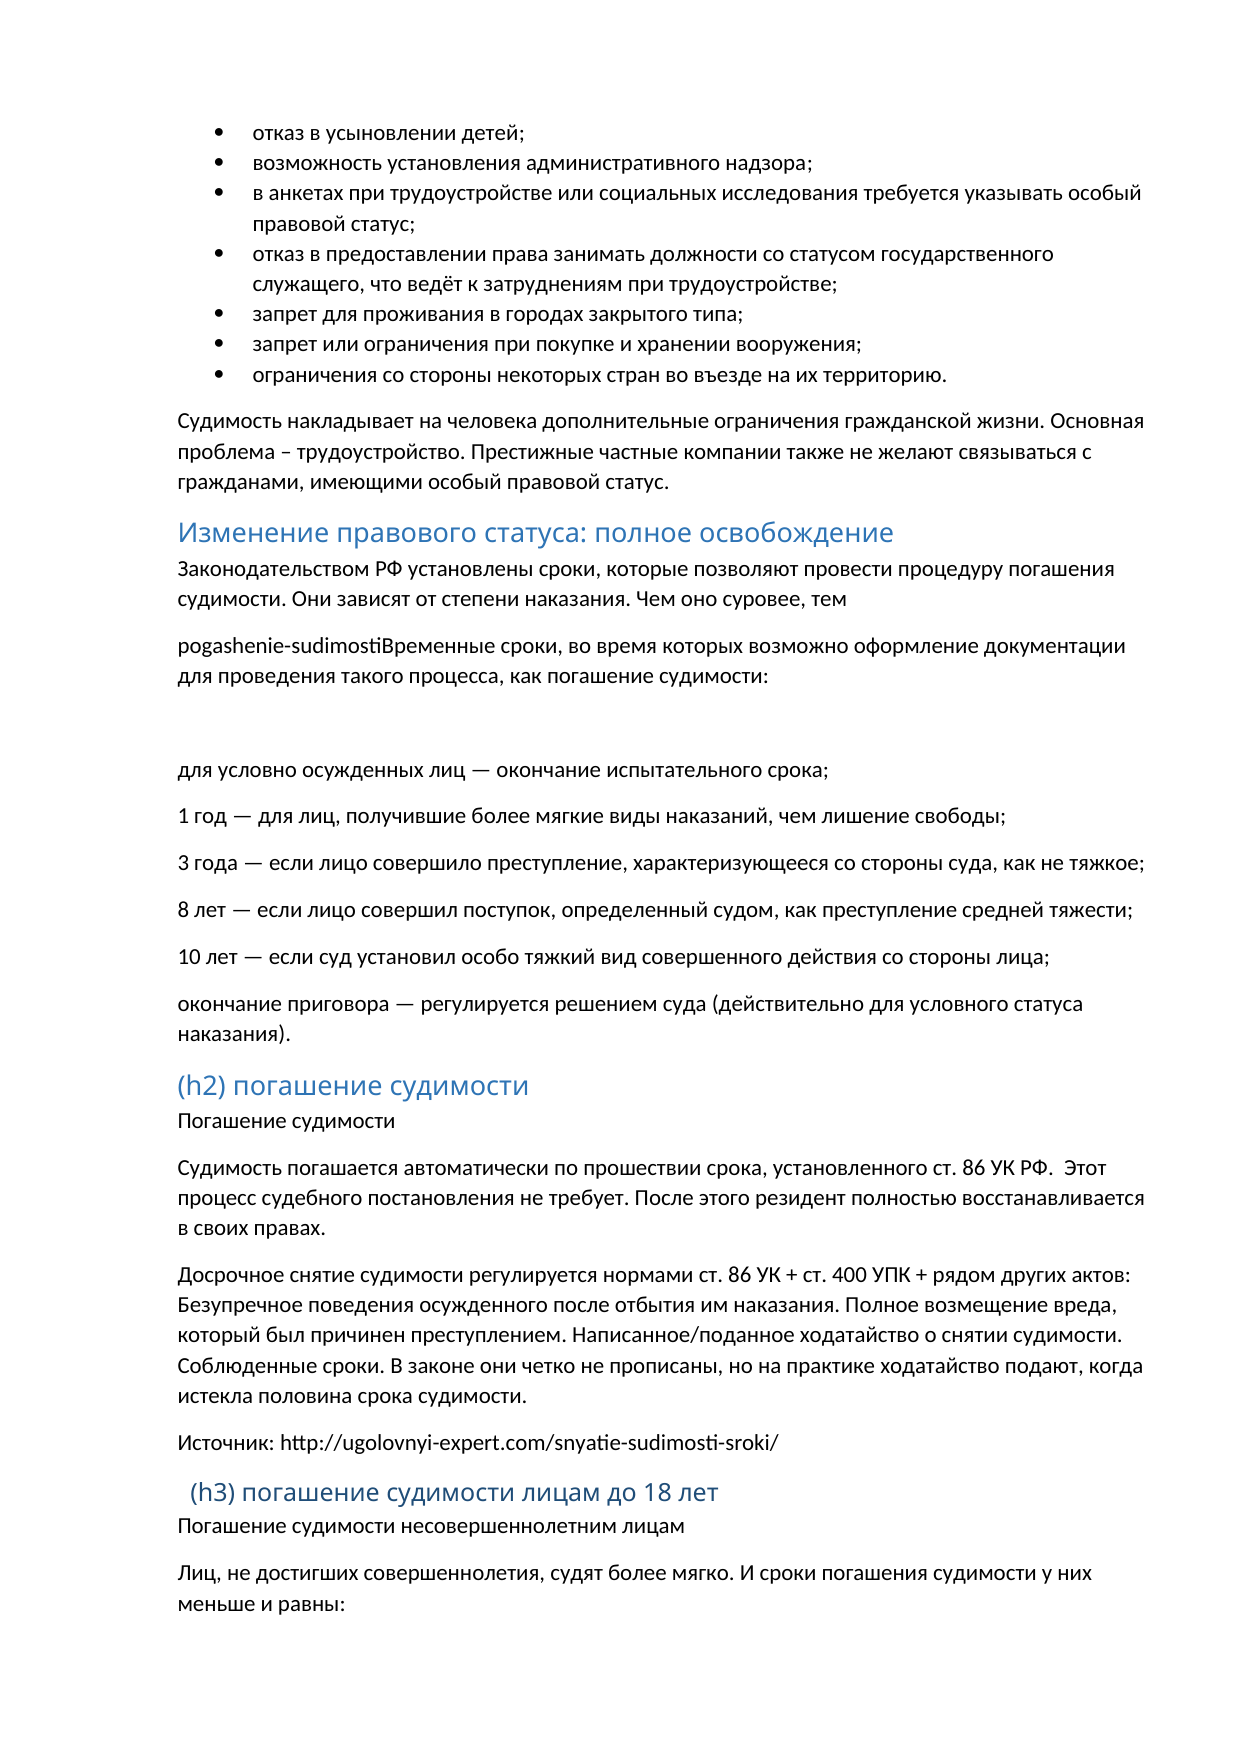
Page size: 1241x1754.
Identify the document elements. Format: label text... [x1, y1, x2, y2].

text Источник: http://ugolovnyi-expert.com/snyatie-sudimosti-sroki/ [177, 1428, 1152, 1456]
text для условно осужденных лиц — окончание испытательного срока; [177, 755, 1152, 783]
list запрет или ограничения при покупке и хранении вооружения; [215, 329, 1152, 358]
text Погашение судимости [177, 1106, 1152, 1134]
text Судимость накладывает на человека дополнительные ограничения гражданской жизни. Основная проблема – трудоустройство. Престижные частные компании также не желают связываться с гражданами, имеющими особый правовой статус. [177, 407, 1152, 495]
list отказ в предоставлении права занимать должности со статусом государственного служащего, что ведёт к затруднениям при трудоустройстве; [215, 239, 1152, 297]
text 3 года — если лицо совершило преступление, характеризующееся со стороны суда, как не тяжкое; [177, 848, 1152, 877]
list запрет для проживания в городах закрытого типа; [215, 299, 1152, 327]
subtitle Изменение правового статуса: полное освобождение [177, 514, 1152, 551]
list в анкетах при трудоустройстве или социальных исследования требуется указывать особый правовой статус; [215, 178, 1152, 237]
text Досрочное снятие судимости регулируется нормами ст. 86 УК + ст. 400 УПК + рядом других актов: Безупречное поведения осужденного после отбытия им наказания. Полное возмещение вреда, который был причинен преступлением. Написанное/поданное ходатайство о снятии судимости. Соблюденные сроки. В законе они четко не прописаны, но на практике ходатайство подают, когда истекла половина срока судимости. [177, 1260, 1152, 1409]
subtitle (h3) погашение судимости лицам до 18 лет [177, 1475, 1152, 1509]
text окончание приговора — регулируется решением суда (действительно для условного статуса наказания). [177, 989, 1152, 1047]
text 1 год — для лиц, получившие более мягкие виды наказаний, чем лишение свободы; [177, 802, 1152, 830]
list отказ в усыновлении детей; [215, 118, 1152, 146]
subtitle (h2) погашение судимости [177, 1066, 1152, 1103]
text Погашение судимости несовершеннолетним лицам [177, 1512, 1152, 1539]
list возможность установления административного надзора; [215, 148, 1152, 176]
text Законодательством РФ установлены сроки, которые позволяют провести процедуру погашения судимости. Они зависят от степени наказания. Чем оно суровее, тем [177, 554, 1152, 612]
text 8 лет — если лицо совершил поступок, определенный судом, как преступление средней тяжести; [177, 895, 1152, 923]
text pogashenie-sudimostiВременные сроки, во время которых возможно оформление документации для проведения такого процесса, как погашение судимости: [177, 631, 1152, 689]
text Лиц, не достигших совершеннолетия, судят более мягко. И сроки погашения судимости у них меньше и равны: [177, 1558, 1152, 1617]
list ограничения со стороны некоторых стран во въезде на их территорию. [215, 360, 1152, 388]
text 10 лет — если суд установил особо тяжкий вид совершенного действия со стороны лица; [177, 942, 1152, 970]
text Судимость погашается автоматически по прошествии срока, установленного ст. 86 УК РФ. Этот процесс судебного постановления не требует. После этого резидент полностью восстанавливается в своих правах. [177, 1153, 1152, 1241]
